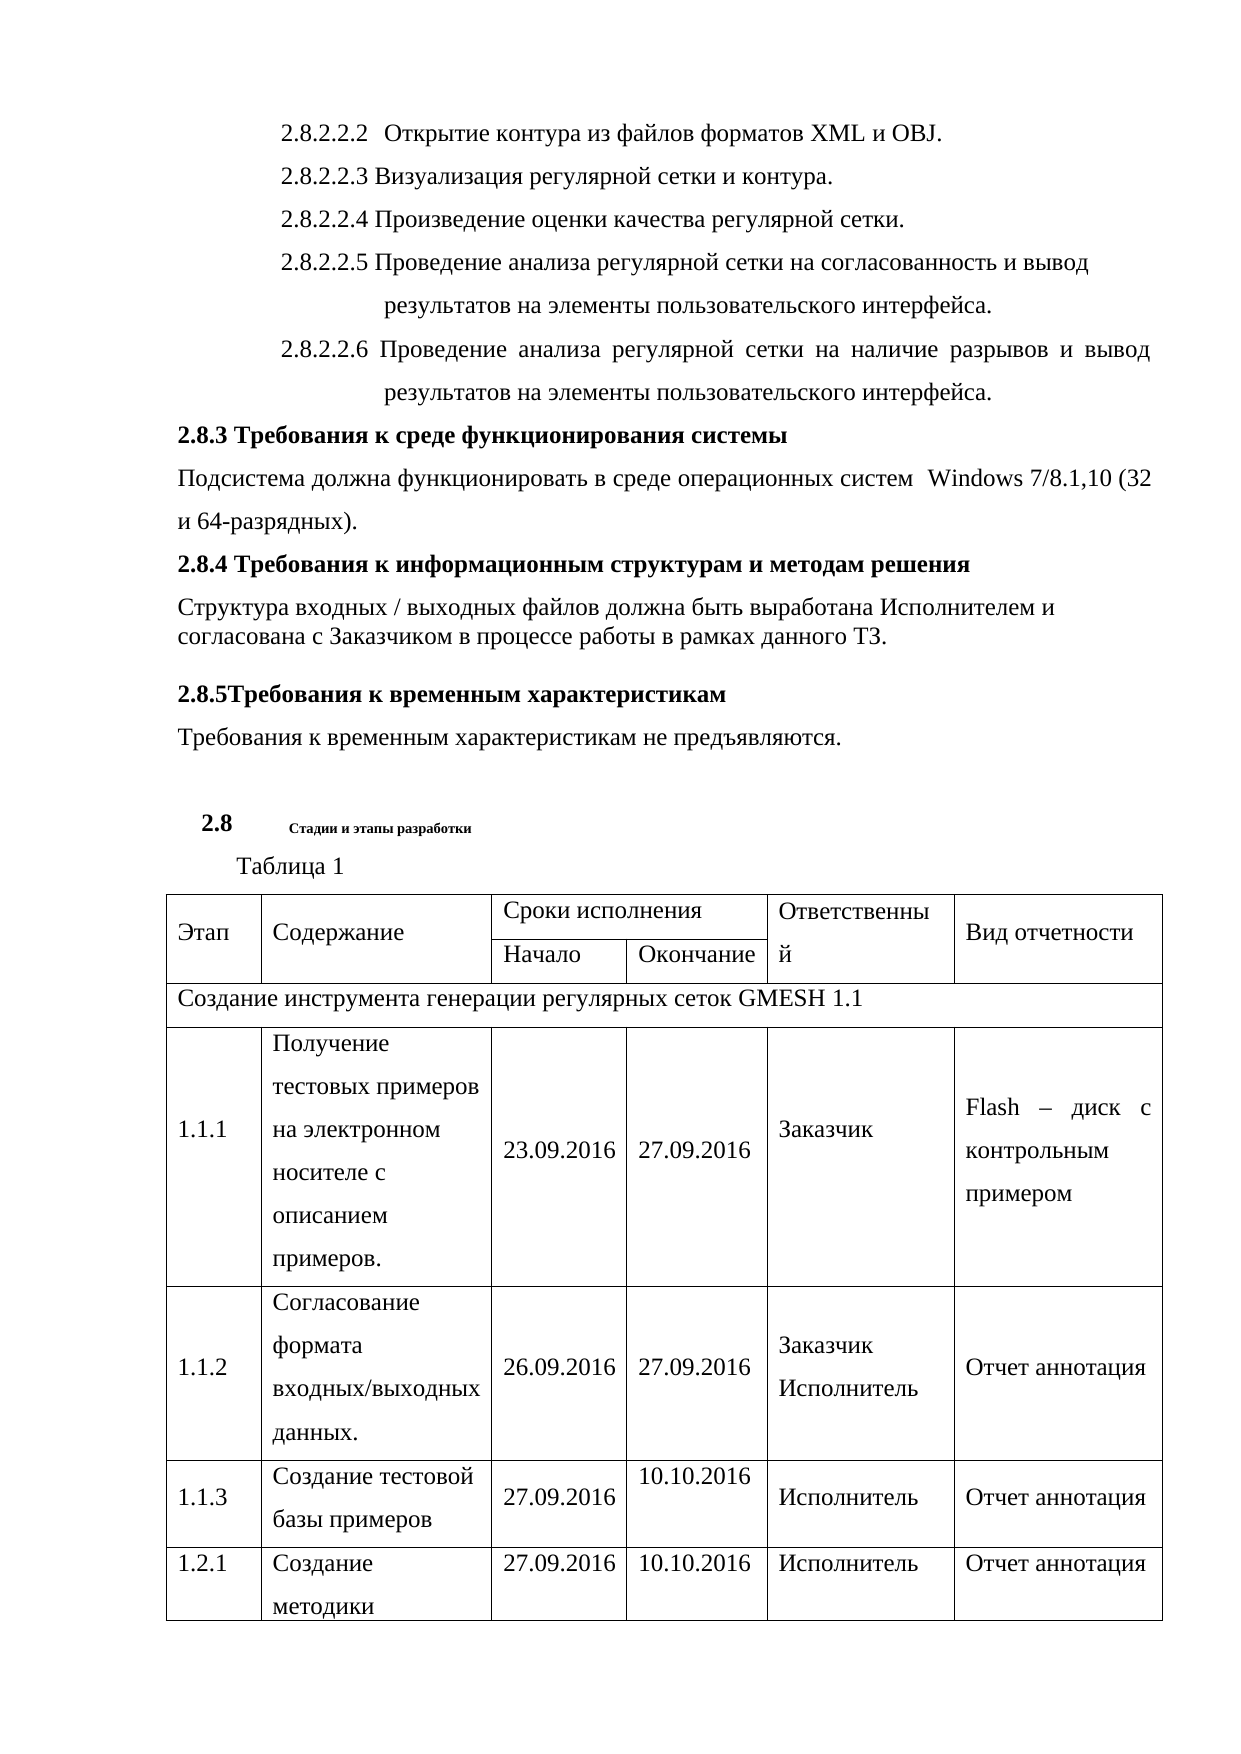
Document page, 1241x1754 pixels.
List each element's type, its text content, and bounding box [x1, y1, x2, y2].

table_cell 26.09.2016 [492, 1287, 626, 1460]
table_cell 1.1.3 [167, 1461, 261, 1547]
table_cell 10.10.2016 [627, 1461, 767, 1547]
table_cell Создание инструмента генерации регулярных сеток GMESH 1.1 [167, 984, 1162, 1027]
text 2.8.4 Требования к информационным структурам и методам решения [177, 549, 1152, 578]
table_cell Начало [492, 940, 626, 982]
table_cell Исполнитель [768, 1548, 954, 1620]
text Структура входных / выходных файлов должна быть выработана Исполнителем и согласована с Заказчиком в процессе работы в рамках данного ТЗ. [177, 592, 1152, 650]
table_cell Flash – диск с контрольным примером [955, 1028, 1162, 1286]
table_header Сроки исполнения [492, 895, 767, 938]
text 2.8.2.2.4 Произведение оценки качества регулярной сетки. [281, 204, 1152, 233]
table_cell 10.10.2016 [627, 1548, 767, 1620]
table_cell Получение тестовых примеров на электронном носителе с описанием примеров. [262, 1028, 491, 1286]
text Подсистема должна функционировать в среде операционных систем Windows 7/8.1,10 (32 и 64-разрядных). [177, 463, 1152, 535]
table_cell 27.09.2016 [627, 1287, 767, 1460]
table_header Этап [167, 895, 261, 982]
list Открытие контура из файлов форматов XML и OBJ. [281, 118, 1152, 147]
table_cell Исполнитель [768, 1461, 954, 1547]
table_cell Отчет аннотация [955, 1548, 1162, 1620]
table_cell Окончание [627, 940, 767, 982]
table_cell Согласование формата входных/выходных данных. [262, 1287, 491, 1460]
table_cell 27.09.2016 [492, 1461, 626, 1547]
subtitle Стадии и этапы разработки [201, 808, 1152, 837]
table_cell 1.1.1 [167, 1028, 261, 1286]
table_cell Создание тестовой базы примеров [262, 1461, 491, 1547]
text 2.8.2.2.6 Проведение анализа регулярной сетки на наличие разрывов и вывод результатов на элементы пользовательского интерфейса. [281, 334, 1152, 406]
table_cell Отчет аннотация [955, 1461, 1162, 1547]
table_header Вид отчетности [955, 895, 1162, 982]
table_cell Заказчик [768, 1028, 954, 1286]
table_header Ответственный [768, 895, 954, 982]
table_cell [262, 1548, 491, 1620]
table_cell 1.1.2 [167, 1287, 261, 1460]
text 2.8.2.2.3 Визуализация регулярной сетки и контура. [281, 161, 1152, 190]
text 2.8.3 Требования к среде функционирования системы [177, 420, 1152, 449]
text Таблица 1 [177, 851, 1152, 880]
table_cell 27.09.2016 [627, 1028, 767, 1286]
table_cell 1.2.1 [167, 1548, 261, 1620]
text 2.8.2.2.5 Проведение анализа регулярной сетки на согласованность и вывод результатов на элементы пользовательского интерфейса. [281, 247, 1152, 319]
table_cell Отчет аннотация [955, 1287, 1162, 1460]
text 2.8.5Требования к временным характеристикам [177, 679, 1152, 707]
table_cell 27.09.2016 [492, 1548, 626, 1620]
table_header Содержание [262, 895, 491, 982]
table_cell 23.09.2016 [492, 1028, 626, 1286]
table_cell Заказчик Исполнитель [768, 1287, 954, 1460]
text Требования к временным характеристикам не предъявляются. [177, 722, 1152, 751]
